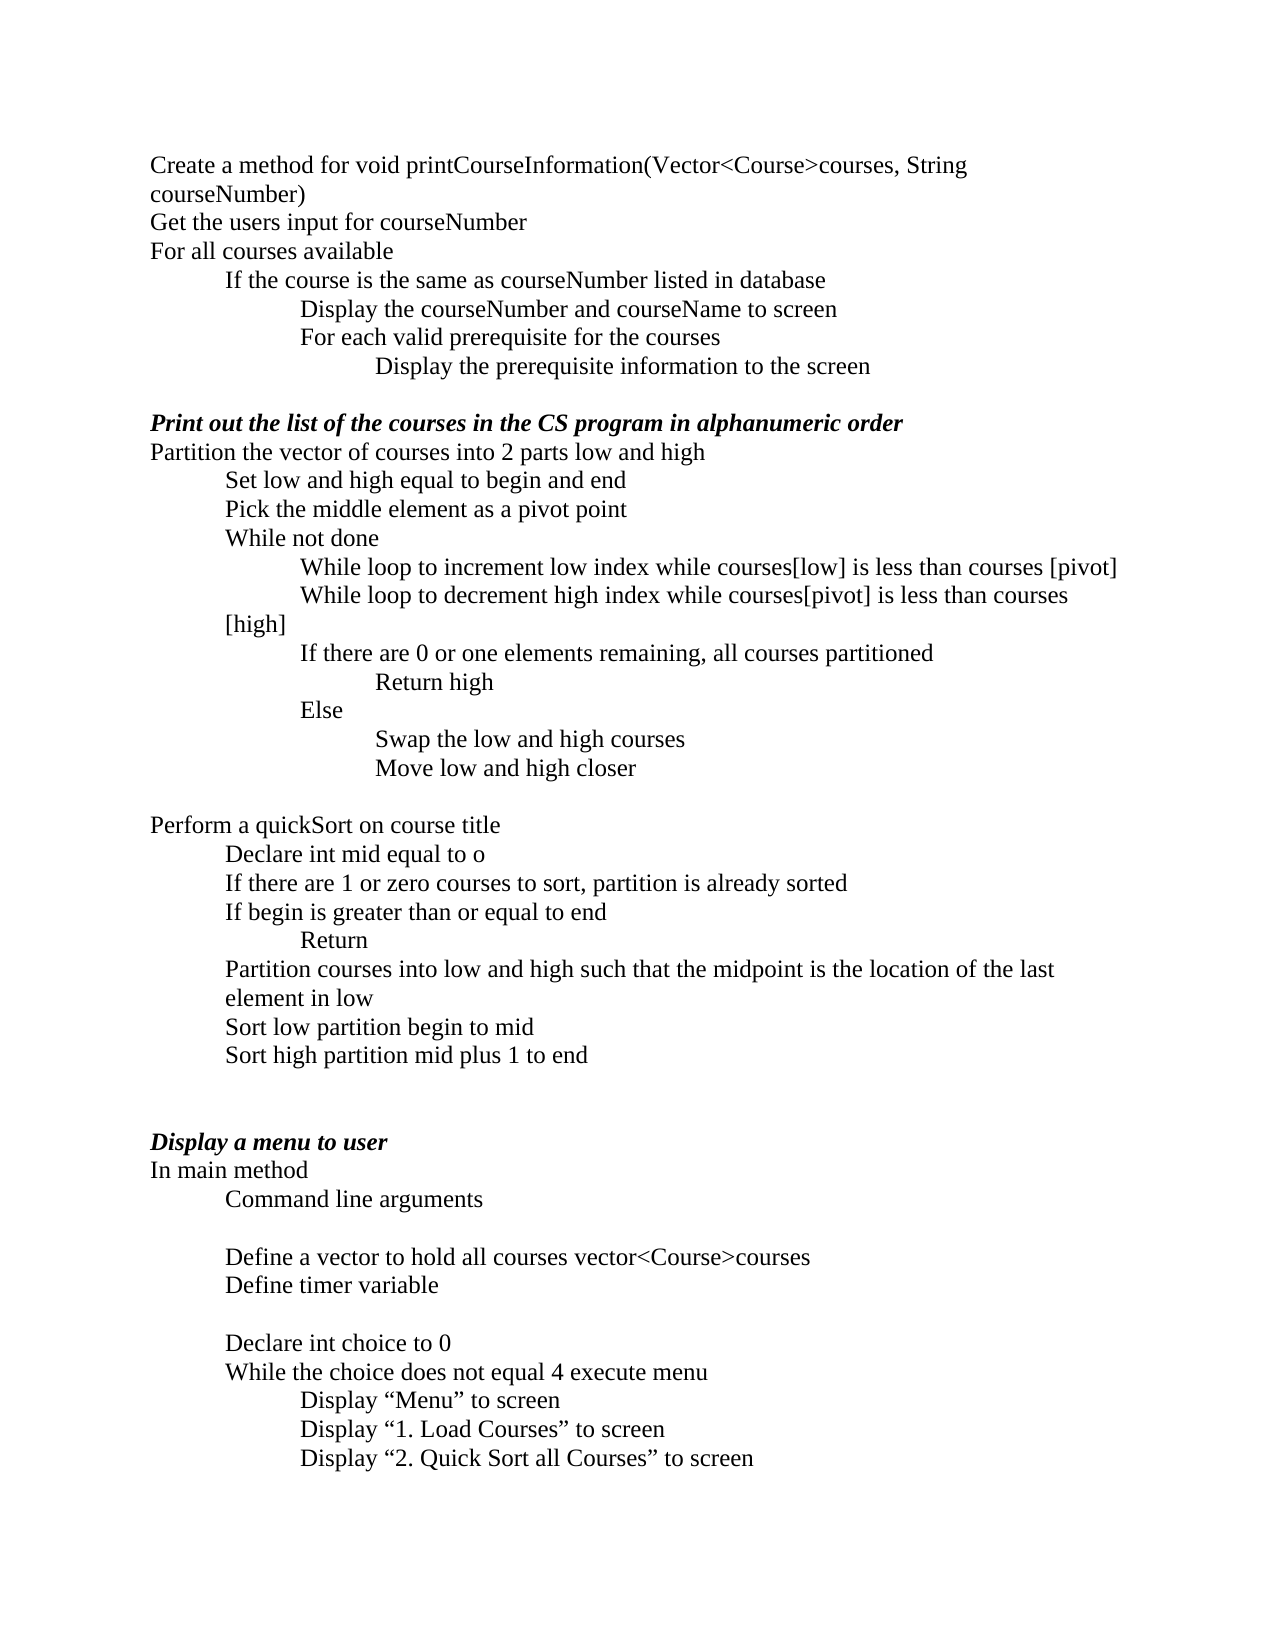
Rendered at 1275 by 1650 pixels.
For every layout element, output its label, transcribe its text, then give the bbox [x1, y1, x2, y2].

text For all courses available [150, 236, 1125, 265]
text Display a menu to user [150, 1127, 1125, 1156]
text Move low and high closer [150, 753, 1125, 782]
text Return [150, 926, 1125, 954]
text Set low and high equal to begin and end [150, 466, 1125, 494]
text While loop to increment low index while courses[low] is less than courses [pivot] [150, 552, 1125, 581]
text Display “1. Load Courses” to screen [150, 1414, 1125, 1443]
text While loop to decrement high index while courses[pivot] is less than courses [high] [225, 581, 1125, 638]
text Declare int mid equal to o [150, 839, 1125, 868]
text Else [150, 696, 1125, 724]
text If the course is the same as courseNumber listed in database [150, 265, 1125, 294]
text Print out the list of the courses in the CS program in alphanumeric order [150, 408, 1125, 437]
text Create a method for void printCourseInformation(Vector<Course>courses, String courseNumber) [150, 150, 1125, 207]
text Return high [150, 667, 1125, 696]
text Pick the middle element as a pivot point [150, 494, 1125, 523]
text Display “Menu” to screen [150, 1386, 1125, 1414]
text In main method [150, 1156, 1125, 1184]
text If there are 1 or zero courses to sort, partition is already sorted [150, 868, 1125, 897]
text Partition courses into low and high such that the midpoint is the location of the last element in low [225, 954, 1125, 1012]
text Display the prerequisite information to the screen [150, 351, 1125, 380]
text Perform a quickSort on course title [150, 811, 1125, 839]
text Partition the vector of courses into 2 parts low and high [150, 437, 1125, 466]
text Display “2. Quick Sort all Courses” to screen [150, 1443, 1125, 1472]
text While the choice does not equal 4 execute menu [150, 1357, 1125, 1386]
text Sort low partition begin to mid [225, 1012, 1125, 1041]
text Command line arguments [150, 1184, 1125, 1213]
text Define a vector to hold all courses vector<Course>courses [150, 1242, 1125, 1271]
text Swap the low and high courses [150, 724, 1125, 753]
text Define timer variable [150, 1271, 1125, 1299]
text If begin is greater than or equal to end [150, 897, 1125, 926]
text If there are 0 or one elements remaining, all courses partitioned [150, 638, 1125, 667]
text Display the courseNumber and courseName to screen [150, 294, 1125, 322]
text For each valid prerequisite for the courses [150, 322, 1125, 351]
text Sort high partition mid plus 1 to end [225, 1041, 1125, 1069]
text Declare int choice to 0 [150, 1328, 1125, 1357]
text While not done [150, 523, 1125, 552]
text Get the users input for courseNumber [150, 207, 1125, 236]
